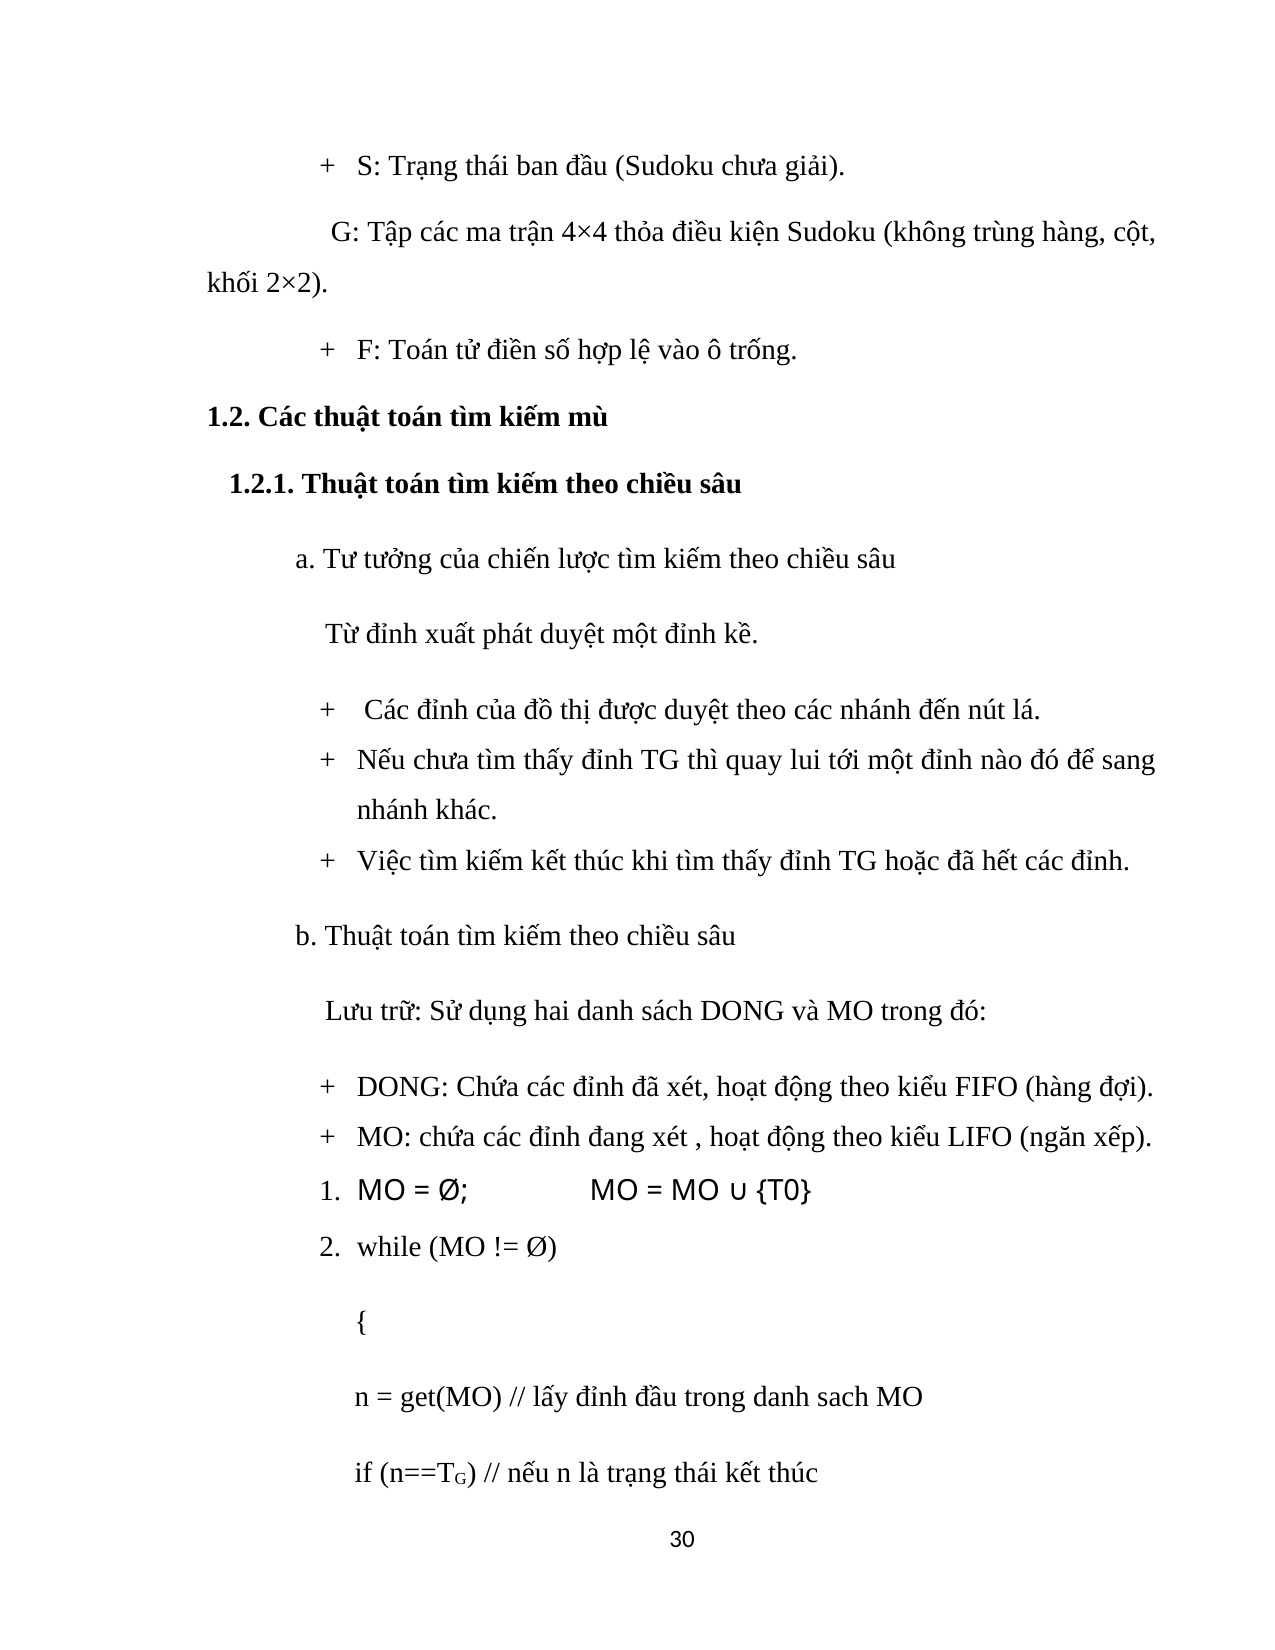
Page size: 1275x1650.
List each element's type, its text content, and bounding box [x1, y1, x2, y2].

list DONG: Chứa các đỉnh đã xét, hoạt động theo kiểu FIFO (hàng đợi). [319, 1069, 1157, 1102]
text if (n==TG) // nếu n là trạng thái kết thúc [207, 1455, 1157, 1488]
list Việc tìm kiếm kết thúc khi tìm thấy đỉnh TG hoặc đã hết các đỉnh. [319, 843, 1157, 876]
list Nếu chưa tìm thấy đỉnh TG thì quay lui tới một đỉnh nào đó để sang nhánh khác. [319, 742, 1157, 826]
list Các đỉnh của đồ thị được duyệt theo các nhánh đến nút lá. [319, 692, 1157, 725]
list S: Trạng thái ban đầu (Sudoku chưa giải). [319, 148, 1157, 181]
text a. Tư tưởng của chiến lược tìm kiếm theo chiều sâu [295, 541, 1157, 575]
list F: Toán tử điền số hợp lệ vào ô trống. [319, 332, 1157, 365]
text Từ đỉnh xuất phát duyệt một đỉnh kề. [207, 616, 1157, 650]
text n = get(MO) // lấy đỉnh đầu trong danh sach MO [207, 1379, 1157, 1413]
text { [207, 1304, 1157, 1338]
text Lưu trữ: Sử dụng hai danh sách DONG và MO trong đó: [207, 993, 1157, 1027]
subtitle 1.2.1. Thuật toán tìm kiếm theo chiều sâu [207, 466, 1157, 499]
list MO: chứa các đỉnh đang xét , hoạt động theo kiểu LIFO (ngăn xếp). [319, 1119, 1157, 1152]
text b. Thuật toán tìm kiếm theo chiều sâu [207, 918, 1157, 952]
subtitle 1.2. Các thuật toán tìm kiếm mù [207, 399, 1157, 432]
text G: Tập các ma trận 4×4 thỏa điều kiện Sudoku (không trùng hàng, cột, khối 2×2). [207, 214, 1157, 298]
list while (MO != Ø) [319, 1229, 1157, 1262]
